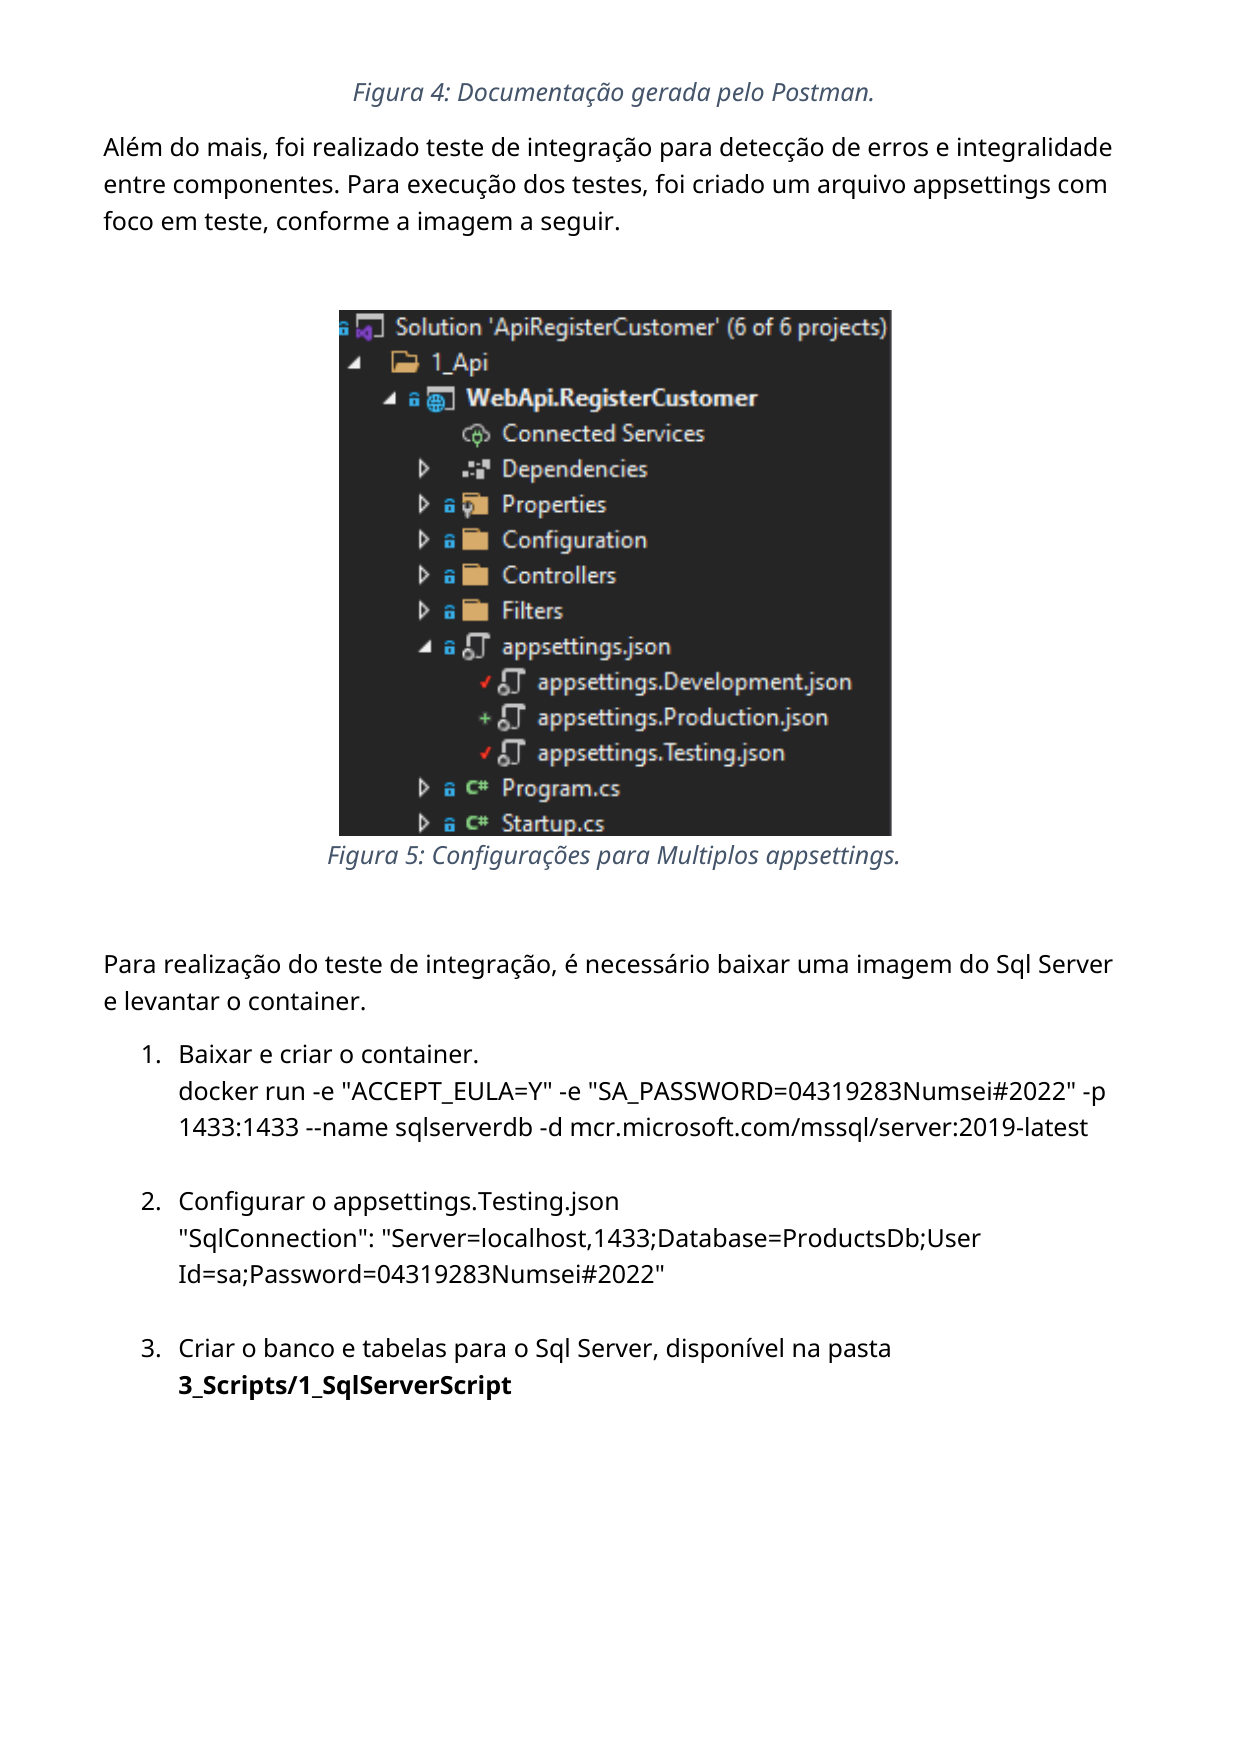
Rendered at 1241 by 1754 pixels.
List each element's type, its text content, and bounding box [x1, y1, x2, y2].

list docker run -e "ACCEPT_EULA=Y" -e "SA_PASSWORD=04319283Numsei#2022" -p 1433:1433 --name sqlserverdb -d mcr.microsoft.com/mssql/server:2019-latest [178, 1073, 1128, 1144]
list Criar o banco e tabelas para o Sql Server, disponível na pasta 3_Scripts/1_SqlServerScript [141, 1331, 1128, 1402]
list Configurar o appsettings.Testing.json [141, 1184, 1128, 1218]
text Figura 4: Documentação gerada pelo Postman. [103, 75, 1128, 109]
text Figura 5: Configurações para Multiplos appsettings. [103, 838, 1128, 872]
list Baixar e criar o container. [141, 1037, 1128, 1071]
text Para realização do teste de integração, é necessário baixar uma imagem do Sql Server e levantar o container. [103, 946, 1128, 1017]
text Além do mais, foi realizado teste de integração para detecção de erros e integralidade entre componentes. Para execução dos testes, foi criado um arquivo appsettings com foco em teste, conforme a imagem a seguir. [103, 130, 1128, 237]
picture [339, 310, 892, 836]
list "SqlConnection": "Server=localhost,1433;Database=ProductsDb;User Id=sa;Password=04319283Numsei#2022" [178, 1220, 1128, 1291]
